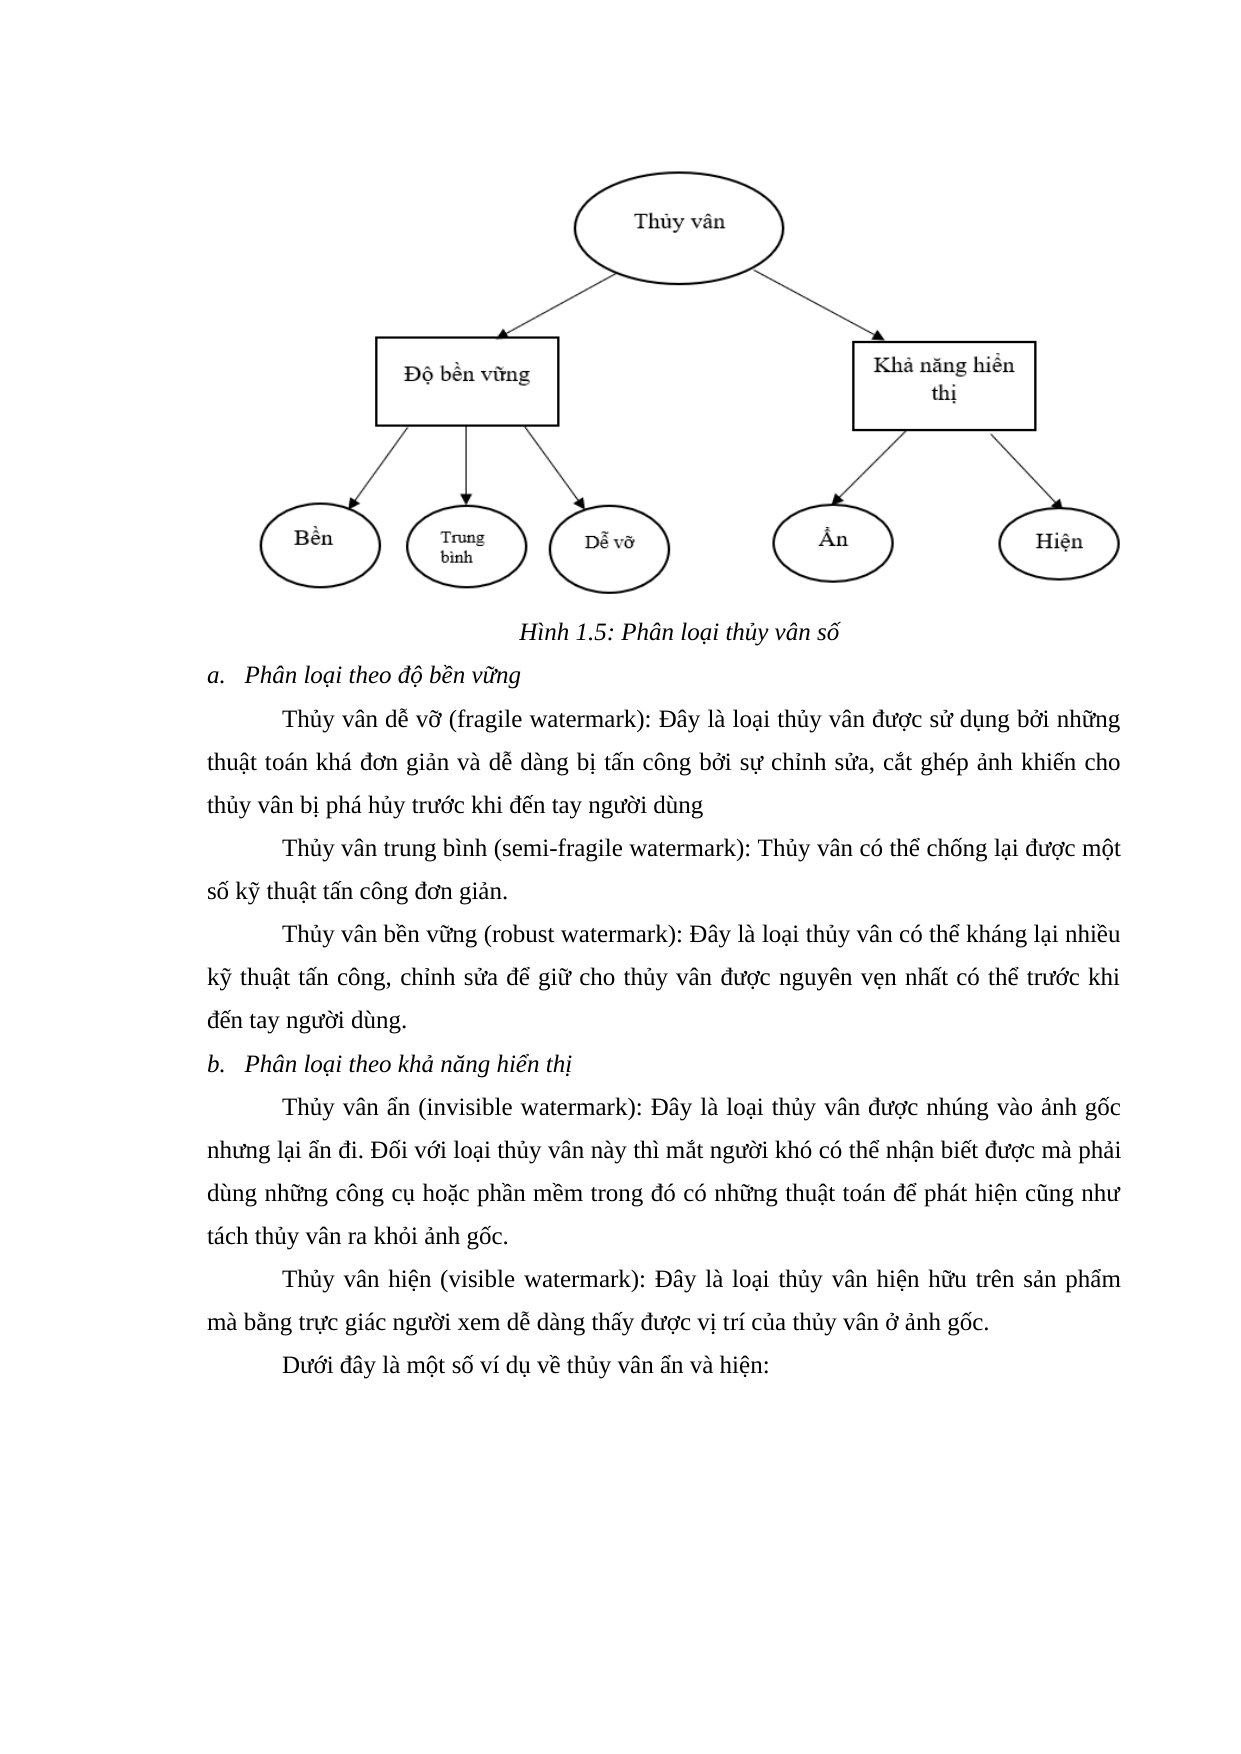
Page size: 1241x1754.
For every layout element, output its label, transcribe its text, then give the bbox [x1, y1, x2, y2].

text Thủy vân trung bình (semi-fragile watermark): Thủy vân có thể chống lại được một số kỹ thuật tấn công đơn giản. [207, 833, 1122, 905]
text Hình 1.5: Phân loại thủy vân số [236, 617, 1122, 646]
text Dưới đây là một số ví dụ về thủy vân ẩn và hiện: [207, 1351, 1122, 1379]
text Thủy vân ẩn (invisible watermark): Đây là loại thủy vân được nhúng vào ảnh gốc nhưng lại ẩn đi. Đối với loại thủy vân này thì mắt người khó có thể nhận biết được mà phải dùng những công cụ hoặc phần mềm trong đó có những thuật toán để phát hiện cũng như tách thủy vân ra khỏi ảnh gốc. [207, 1092, 1122, 1250]
list Phân loại theo độ bền vững [207, 661, 1122, 689]
text Thủy vân bền vững (robust watermark): Đây là loại thủy vân có thể kháng lại nhiều kỹ thuật tấn công, chỉnh sửa để giữ cho thủy vân được nguyên vẹn nhất có thể trước khi đến tay người dùng. [207, 919, 1122, 1034]
text Thủy vân hiện (visible watermark): Đây là loại thủy vân hiện hữu trên sản phẩm mà bằng trực giác người xem dễ dàng thấy được vị trí của thủy vân ở ảnh gốc. [207, 1264, 1122, 1336]
picture [236, 147, 1152, 604]
list Phân loại theo khả năng hiển thị [207, 1049, 1122, 1077]
text Thủy vân dễ vỡ (fragile watermark): Đây là loại thủy vân được sử dụng bởi những thuật toán khá đơn giản và dễ dàng bị tấn công bởi sự chỉnh sửa, cắt ghép ảnh khiến cho thủy vân bị phá hủy trước khi đến tay người dùng [207, 704, 1122, 819]
